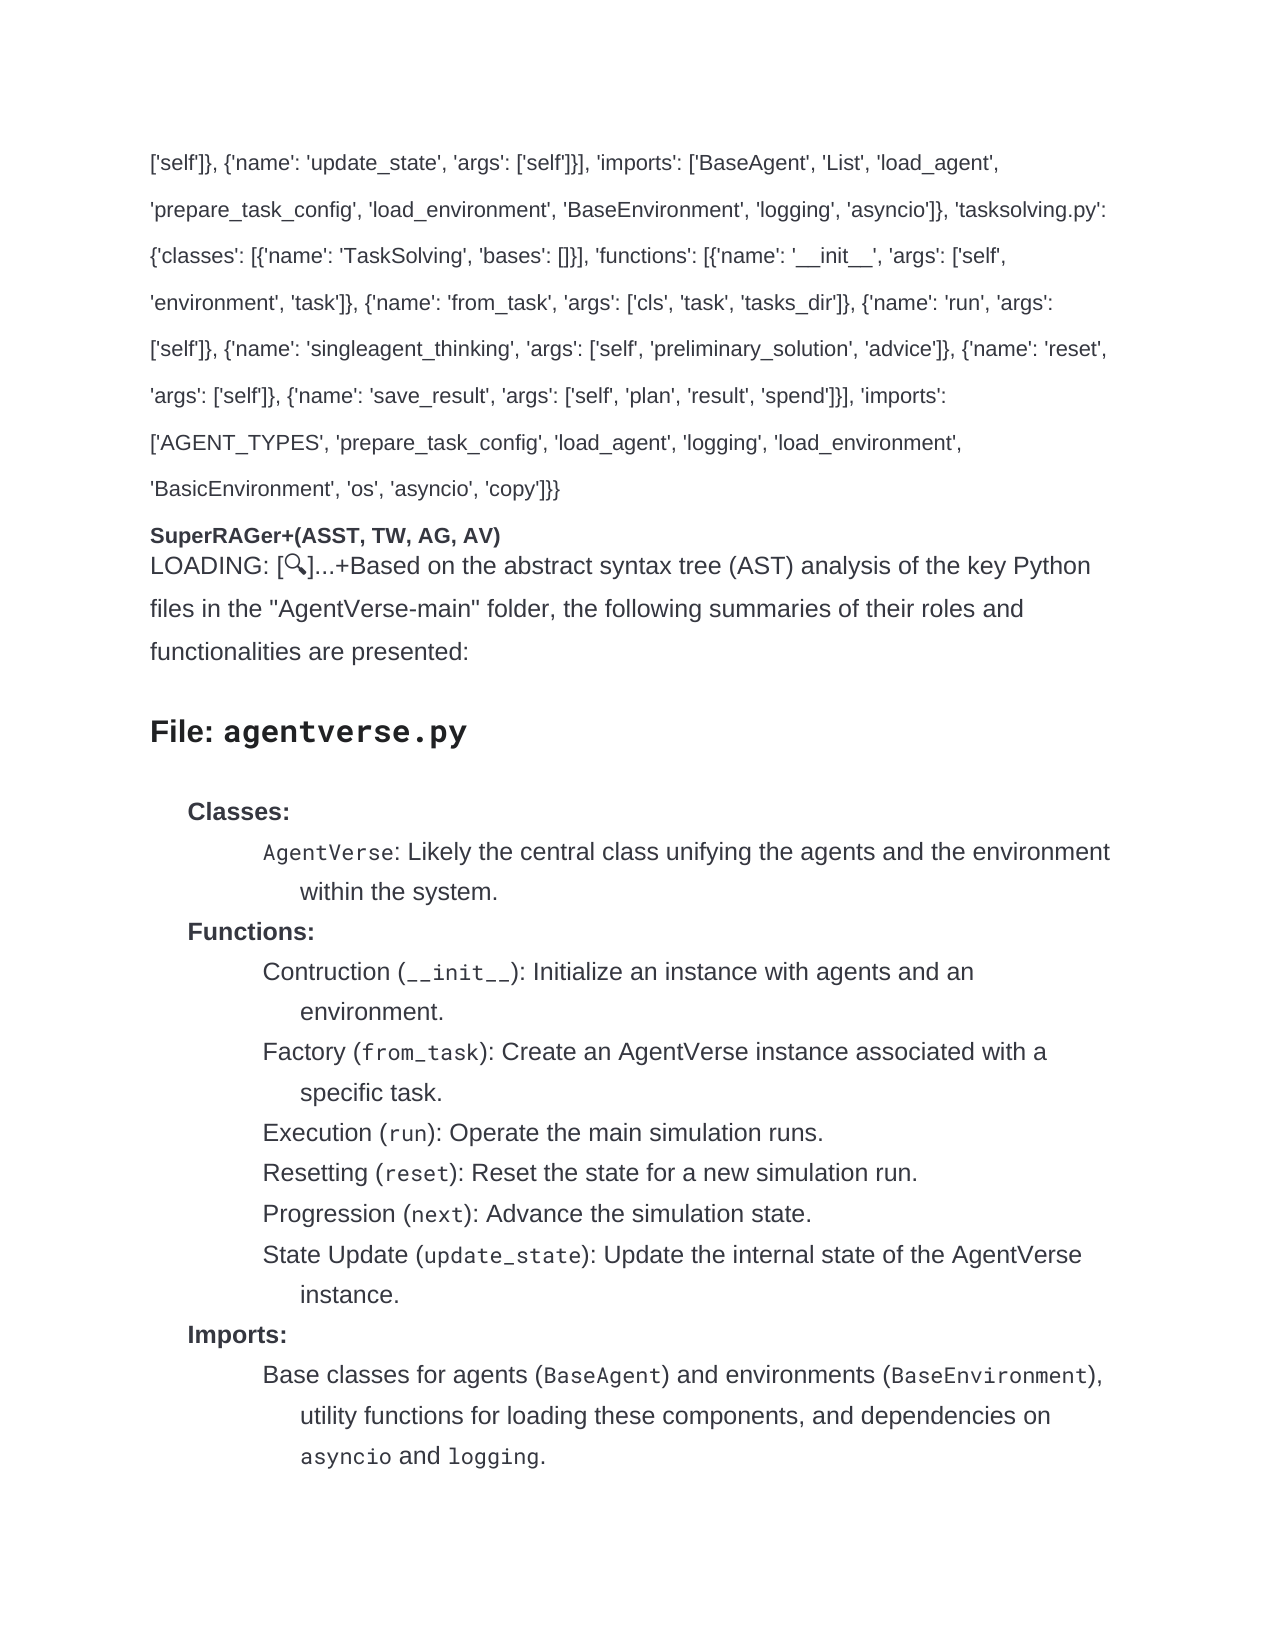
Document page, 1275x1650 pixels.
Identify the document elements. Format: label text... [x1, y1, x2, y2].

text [150, 150, 1125, 501]
list State Update (update_state): Update the internal state of the AgentVerse instance. [262, 1240, 1125, 1309]
list Functions: [187, 917, 1125, 946]
list Execution (run): Operate the main simulation runs. [262, 1118, 1125, 1147]
list Factory (from_task): Create an AgentVerse instance associated with a specific task. [262, 1037, 1125, 1106]
list Classes: [187, 797, 1125, 825]
list Resetting (reset): Reset the state for a new simulation run. [262, 1158, 1125, 1188]
list Base classes for agents (BaseAgent) and environments (BaseEnvironment), utility functions for loading these components, and dependencies on asyncio and logging. [262, 1360, 1125, 1470]
list Imports: [187, 1320, 1125, 1349]
list Progression (next): Advance the simulation state. [262, 1199, 1125, 1228]
list Contruction (__init__): Initialize an instance with agents and an environment. [262, 957, 1125, 1026]
list AgentVerse: Likely the central class unifying the agents and the environment within the system. [262, 836, 1125, 906]
text SuperRAGer+(ASST, TW, AG, AV) [150, 522, 1125, 548]
text LOADING: [🔍]...+Based on the abstract syntax tree (AST) analysis of the key Python files in the "AgentVerse-main" folder, the following summaries of their roles and functionalities are presented: [150, 551, 1125, 666]
subtitle File: agentverse.py [150, 710, 1125, 751]
